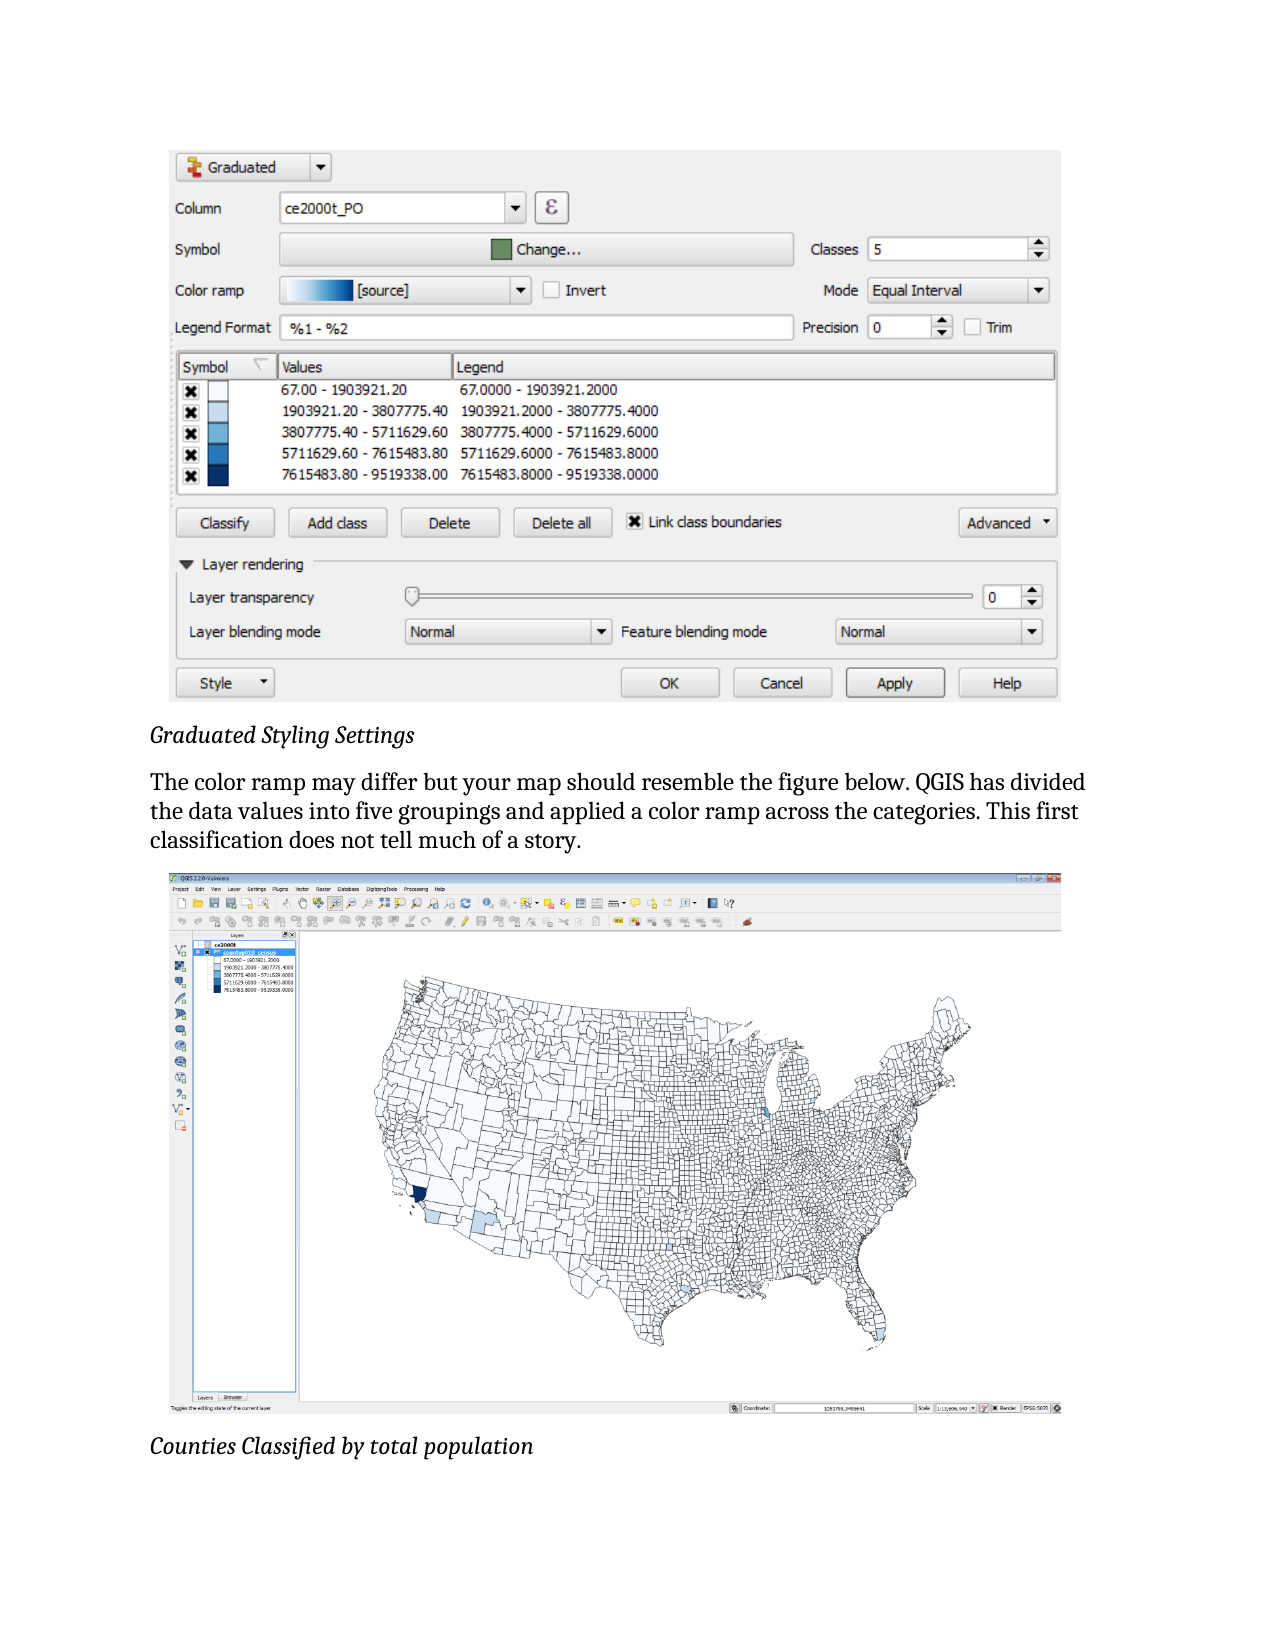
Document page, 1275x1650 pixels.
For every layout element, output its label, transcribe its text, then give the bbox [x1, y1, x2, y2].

text Counties Classified by total population [150, 1432, 1125, 1461]
picture [168, 873, 1062, 1414]
picture [168, 150, 1062, 702]
text Graduated Styling Settings [150, 721, 1125, 749]
text The color ramp may differ but your map should resemble the figure below. QGIS has divided the data values into five groupings and applied a color ramp across the categories. This first classification does not tell much of a story. [150, 768, 1125, 854]
